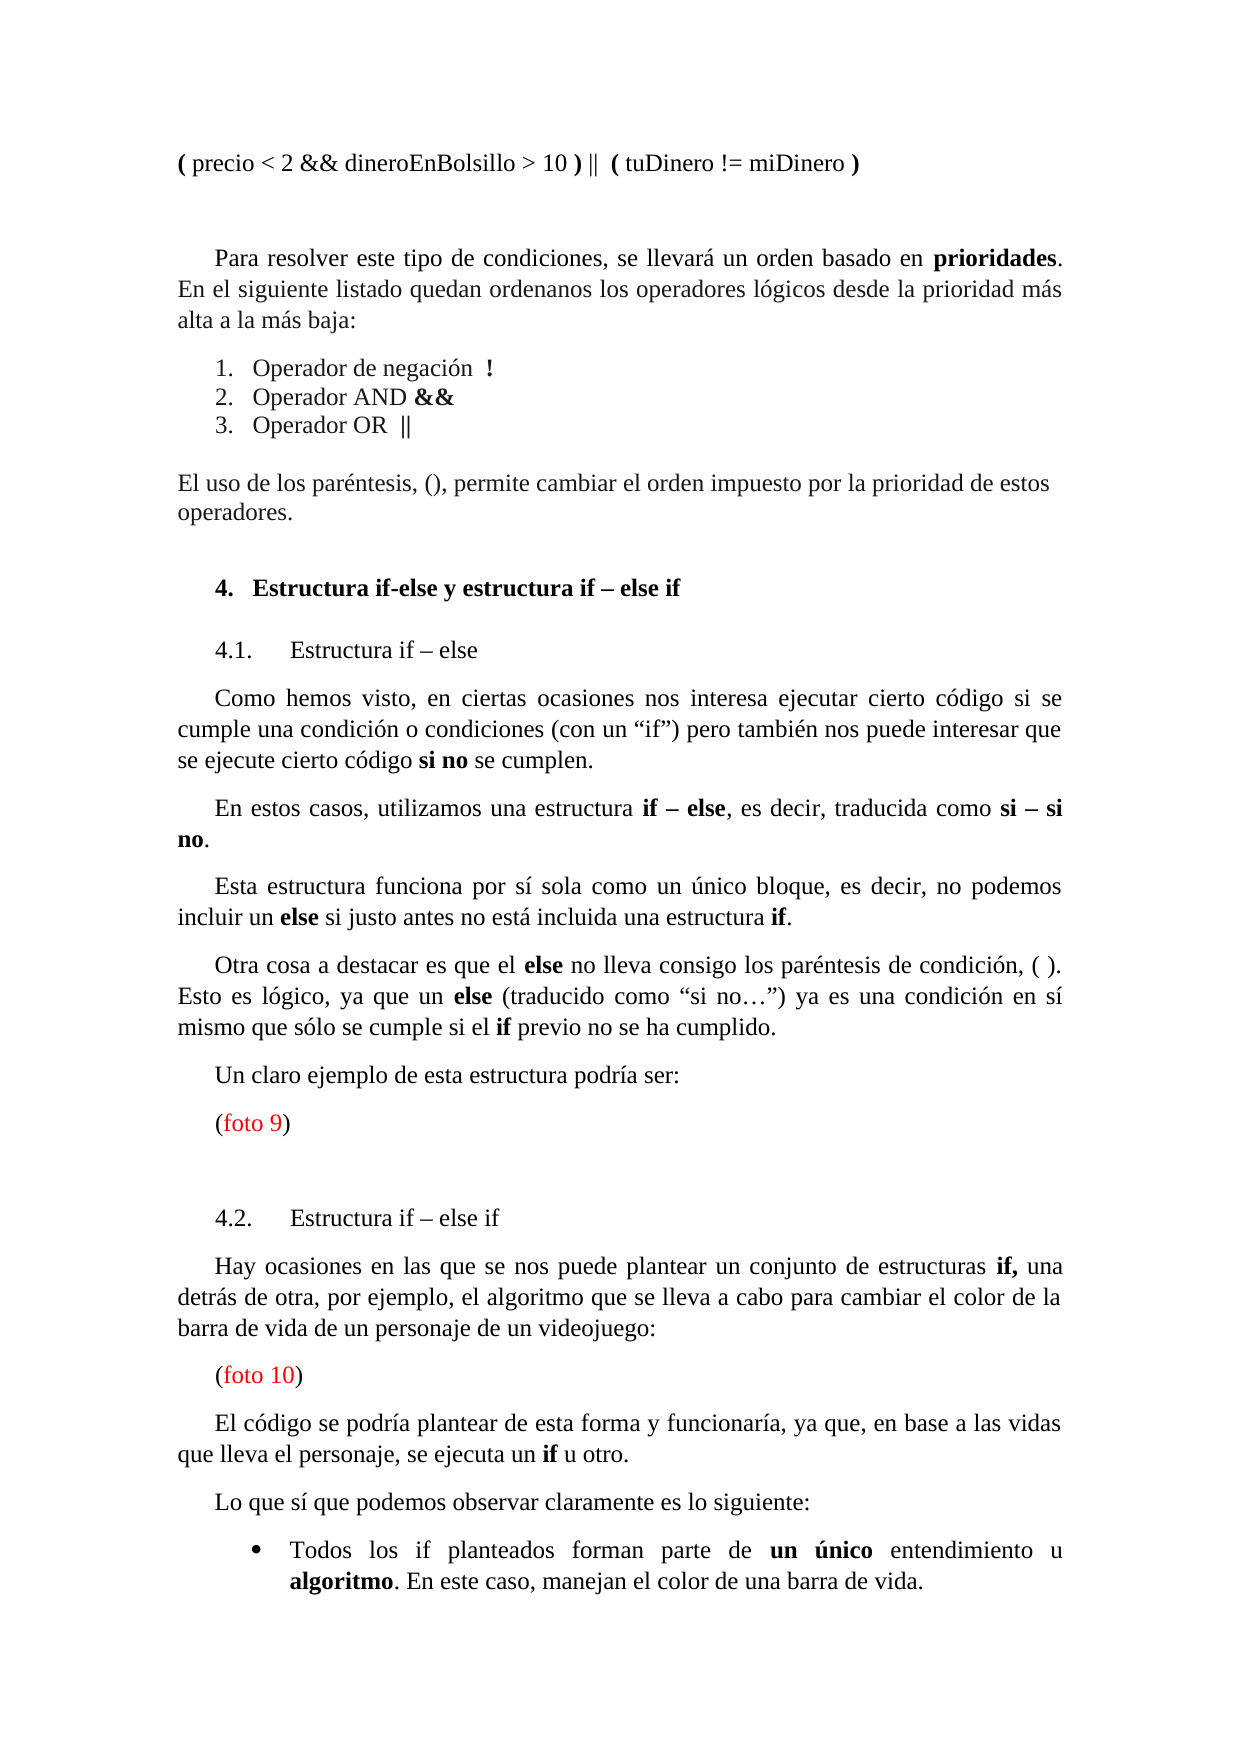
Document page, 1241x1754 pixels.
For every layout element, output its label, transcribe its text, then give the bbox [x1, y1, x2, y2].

text Para resolver este tipo de condiciones, se llevará un orden basado en prioridades. En el siguiente listado quedan ordenanos los operadores lógicos desde la prioridad más alta a la más baja: [177, 243, 1063, 274]
text Un claro ejemplo de esta estructura podría ser: [177, 1060, 1063, 1089]
text Para resolver este tipo de condiciones, se llevará un orden basado en prioridades. En el siguiente listado quedan ordenanos los operadores lógicos desde la prioridad más alta a la más baja: [177, 303, 1063, 334]
text Otra cosa a destacar es que el else no lleva consigo los paréntesis de condición, ( ). Esto es lógico, ya que un else (traducido como “si no…”) ya es una condición en sí mismo que sólo se cumple si el if previo no se ha cumplido. [177, 950, 1063, 1041]
text Lo que sí que podemos observar claramente es lo siguiente: [177, 1487, 1063, 1516]
list Operador OR || [215, 410, 1063, 439]
text ( precio < 2 && dineroEnBolsillo > 10 ) || ( tuDinero != miDinero ) [177, 148, 1063, 176]
text Esta estructura funciona por sí sola como un único bloque, es decir, no podemos incluir un else si justo antes no está incluida una estructura if. [177, 871, 1063, 931]
list Estructura if – else [215, 635, 1063, 664]
list Operador de negación ! [215, 353, 1063, 382]
list Estructura if – else if [215, 1203, 1063, 1232]
list Todos los if planteados forman parte de un único entendimiento u algoritmo. En este caso, manejan el color de una barra de vida. [252, 1535, 1063, 1594]
text En estos casos, utilizamos una estructura if – else, es decir, traducida como si – si no. [177, 793, 1063, 852]
text Como hemos visto, en ciertas ocasiones nos interesa ejecutar cierto código si se cumple una condición o condiciones (con un “if”) pero también nos puede interesar que se ejecute cierto código si no se cumplen. [177, 683, 1063, 774]
text (foto 9) [177, 1108, 1063, 1136]
list Estructura if-else y estructura if – else if [215, 573, 1063, 602]
text Hay ocasiones en las que se nos puede plantear un conjunto de estructuras if, una detrás de otra, por ejemplo, el algoritmo que se lleva a cabo para cambiar el color de la barra de vida de un personaje de un videojuego: [177, 1251, 1063, 1342]
text (foto 10) [177, 1361, 1063, 1389]
text El uso de los paréntesis, (), permite cambiar el orden impuesto por la prioridad de estos operadores. [293, 468, 1063, 525]
list Operador AND && [215, 382, 1063, 410]
text El código se podría plantear de esta forma y funcionaría, ya que, en base a las vidas que lleva el personaje, se ejecuta un if u otro. [177, 1408, 1063, 1468]
